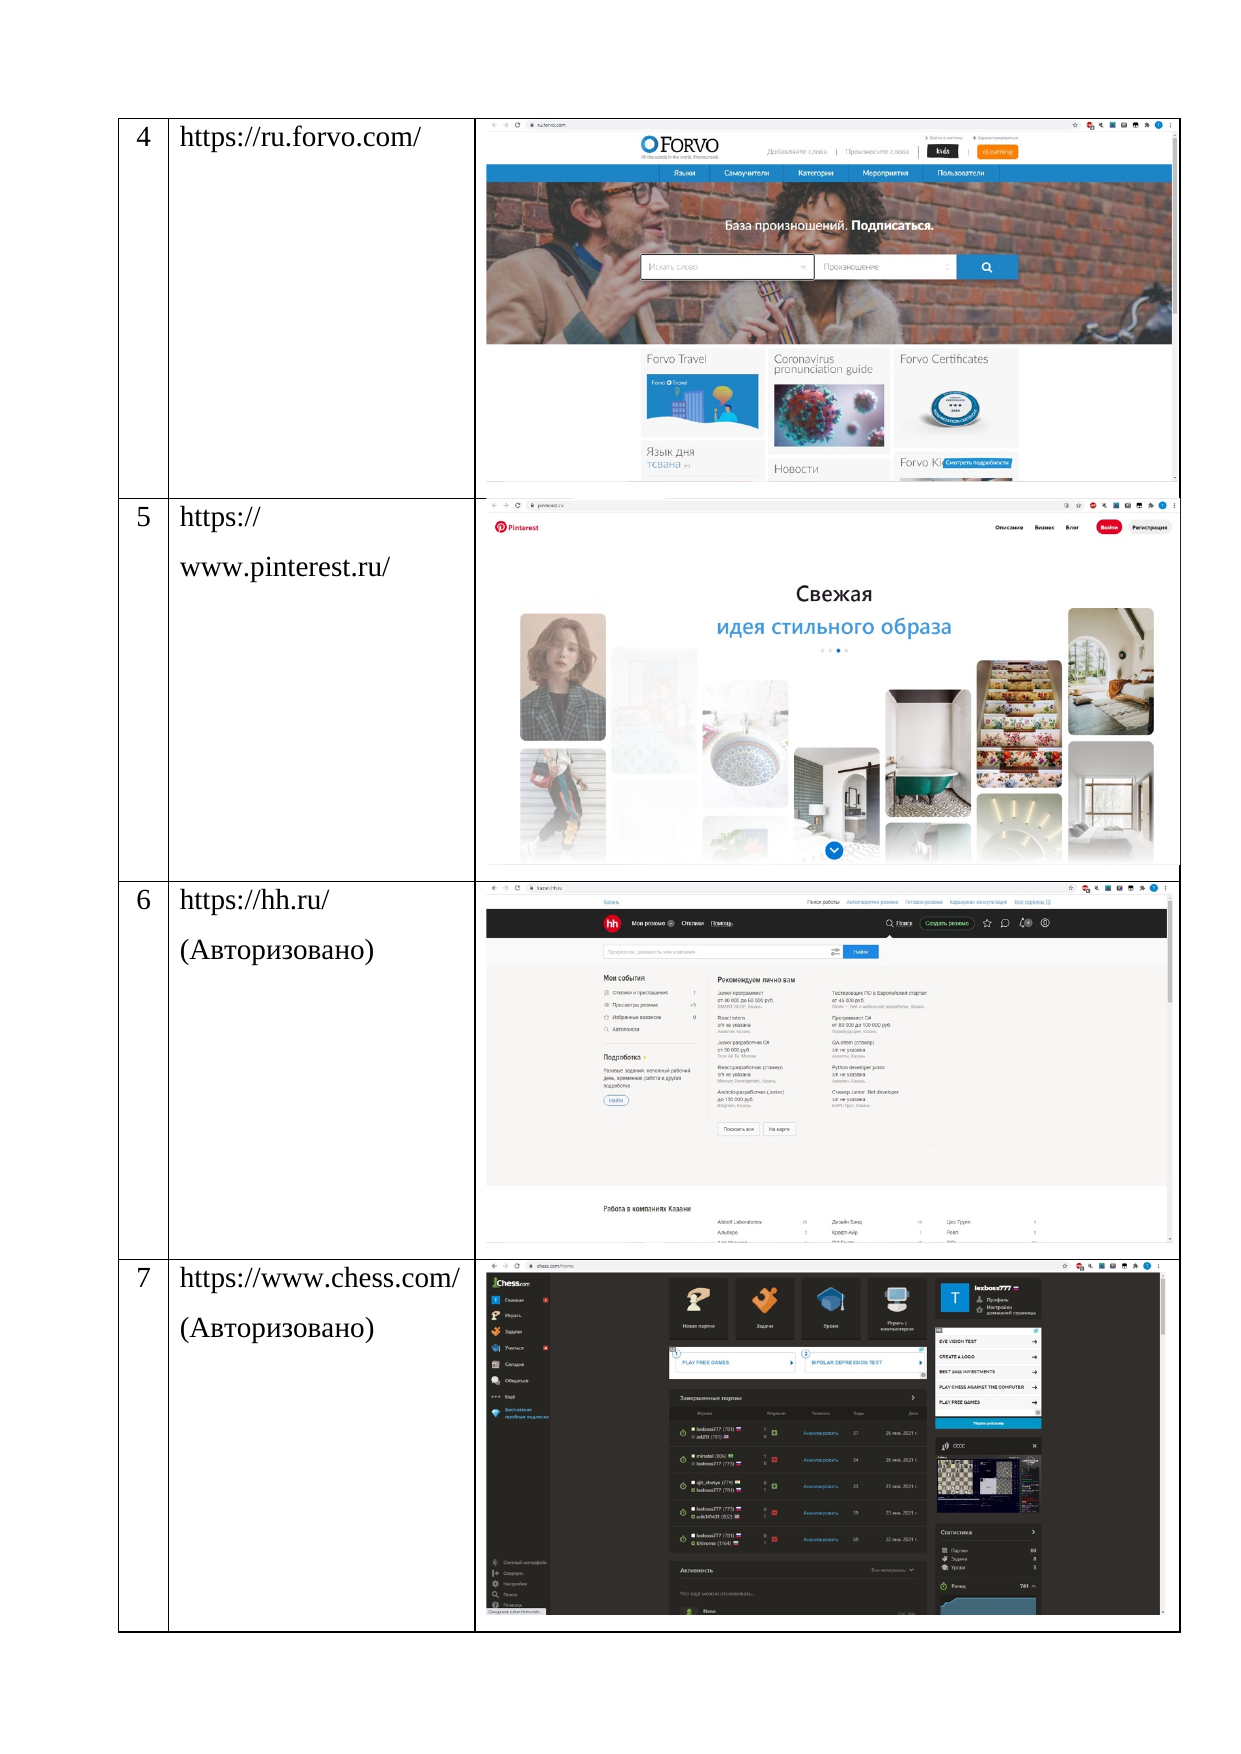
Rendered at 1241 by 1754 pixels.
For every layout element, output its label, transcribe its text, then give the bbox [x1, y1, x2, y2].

table_cell [476, 882, 1179, 1259]
picture [486, 1260, 1166, 1615]
table_cell 6 [119, 882, 168, 1259]
table_cell [476, 499, 1179, 881]
picture [486, 498, 1180, 865]
table_cell 7 [119, 1260, 168, 1631]
table_cell https://www.chess.com/ (Авторизовано) [169, 1260, 474, 1631]
table_cell 5 [119, 499, 168, 881]
table_cell https://hh.ru/ (Авторизовано) [169, 882, 474, 1259]
table_cell 4 [119, 119, 168, 498]
picture [486, 119, 1178, 482]
table_cell https://www.pinterest.ru/ [169, 499, 474, 881]
picture [486, 882, 1173, 1243]
table_cell https://ru.forvo.com/ [169, 119, 474, 498]
table_cell [476, 1260, 1179, 1631]
table_cell [476, 119, 1179, 498]
